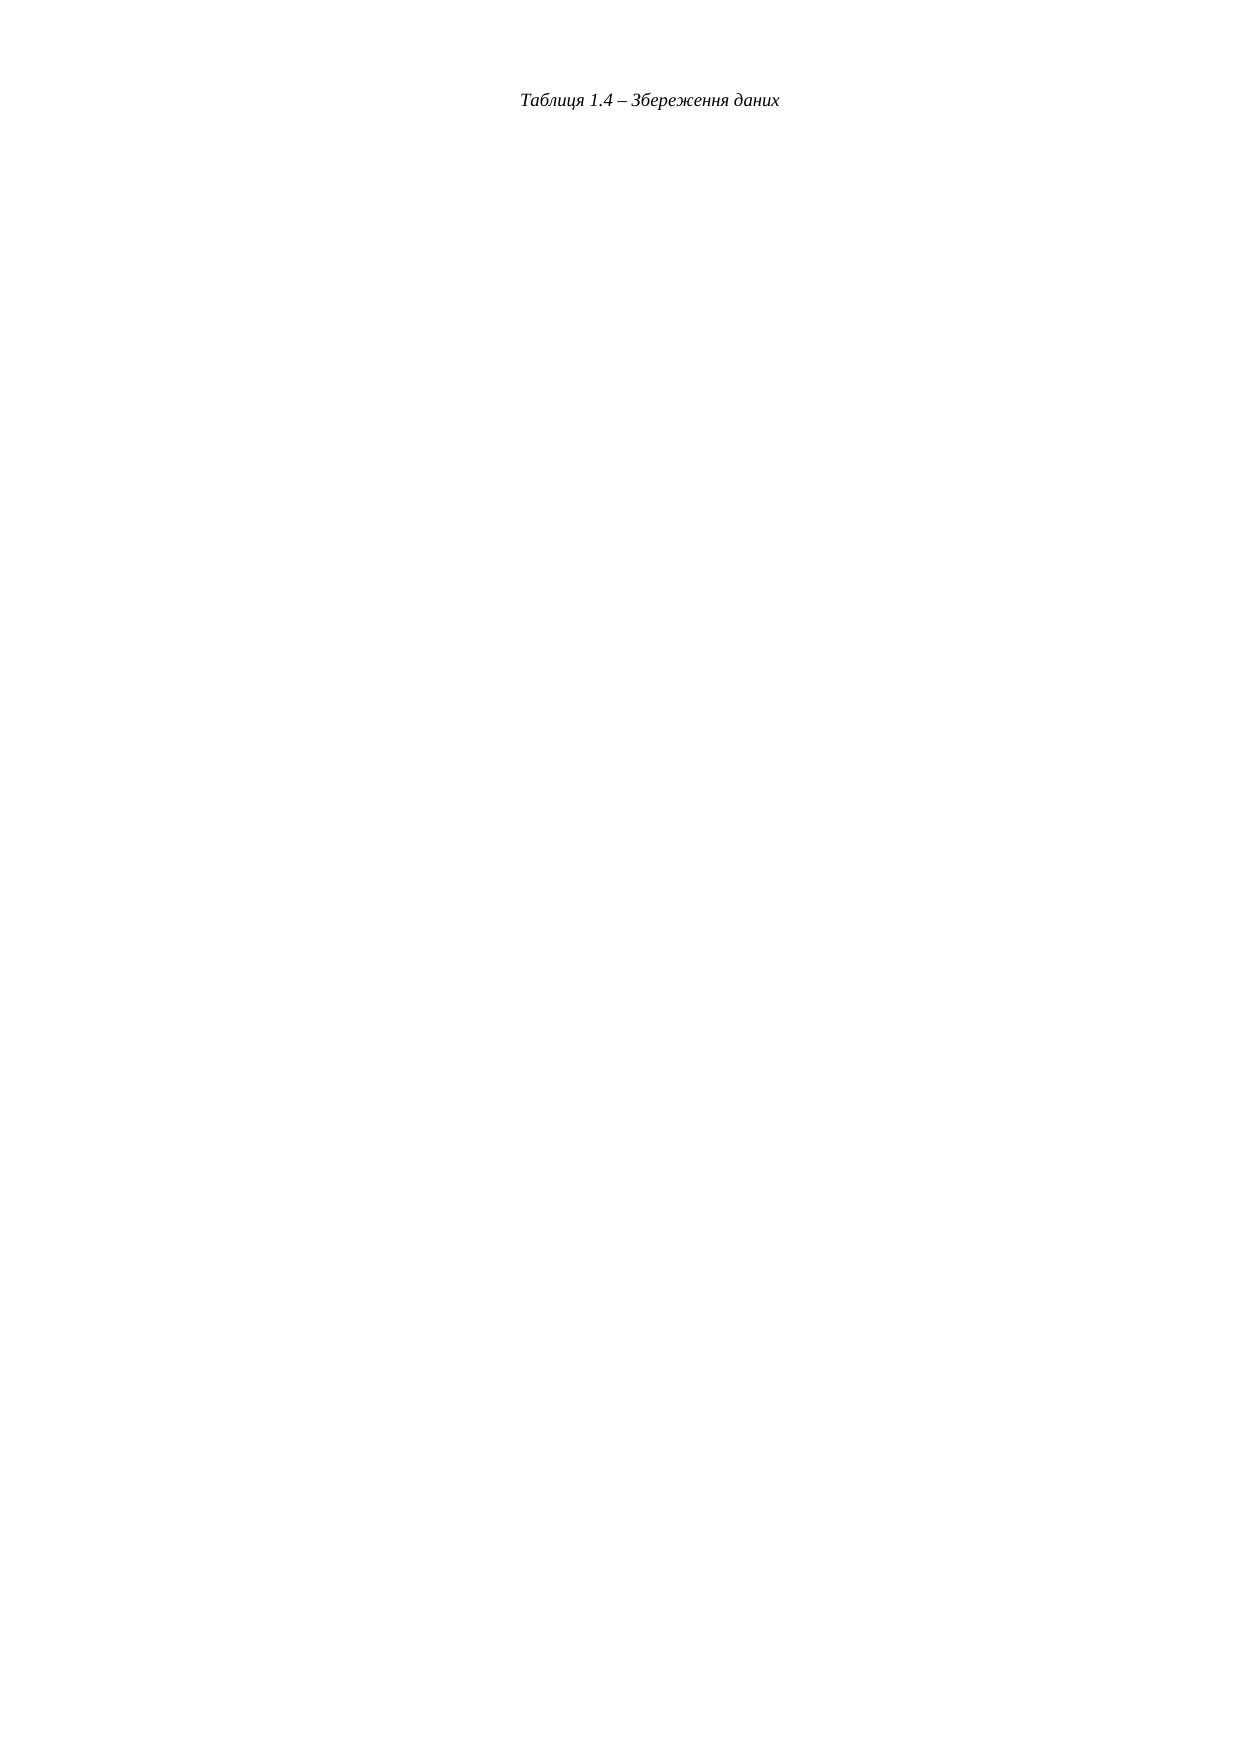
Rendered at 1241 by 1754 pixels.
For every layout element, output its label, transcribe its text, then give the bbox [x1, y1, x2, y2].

text Таблиця 1.4 – Збереження даних [148, 88, 1152, 110]
